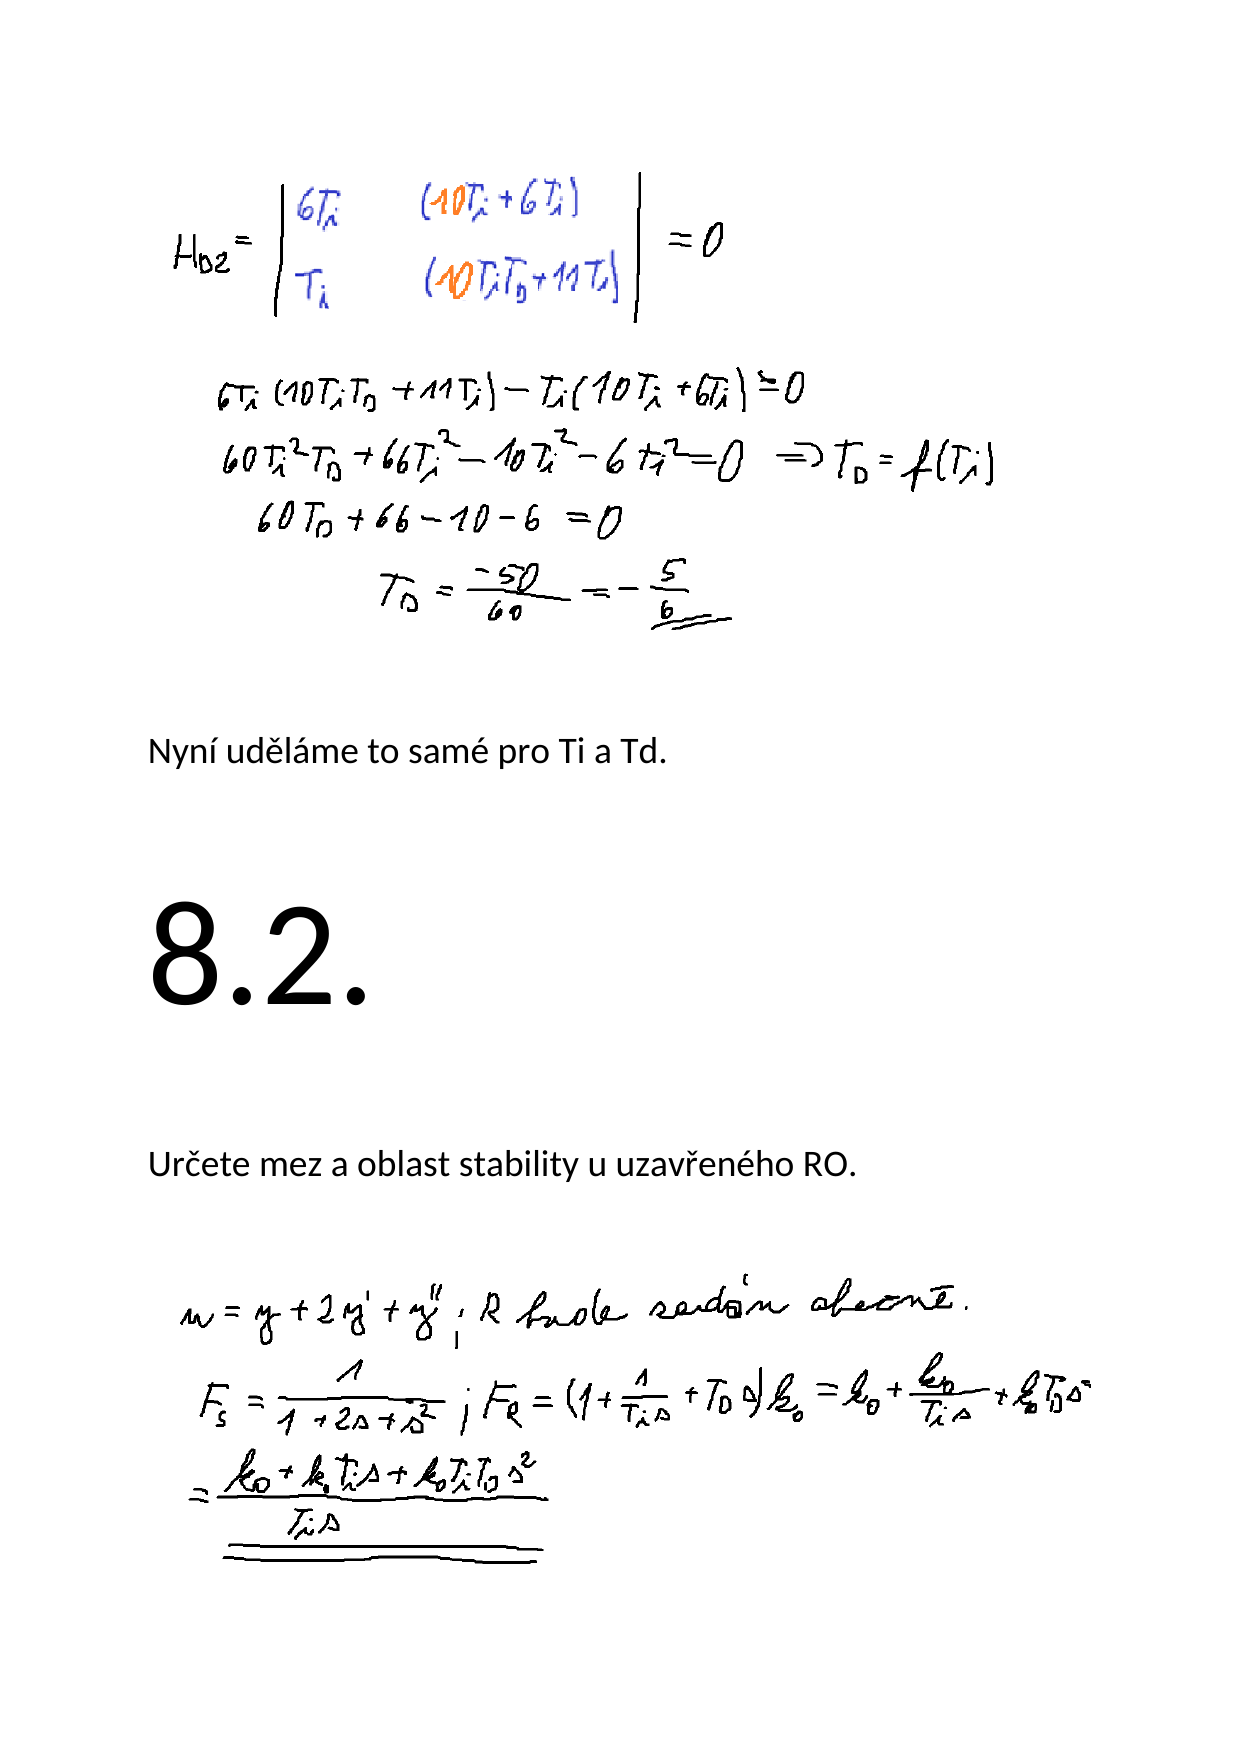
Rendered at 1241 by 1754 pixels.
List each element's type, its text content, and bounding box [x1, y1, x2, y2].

picture [147, 147, 1091, 642]
text Nyní uděláme to samé pro Ti a Td. [148, 727, 1093, 773]
text Určete mez a oblast stability u uzavřeného RO. [148, 1140, 1093, 1186]
picture [147, 1272, 1091, 1593]
text 8.2. [148, 859, 1093, 1042]
